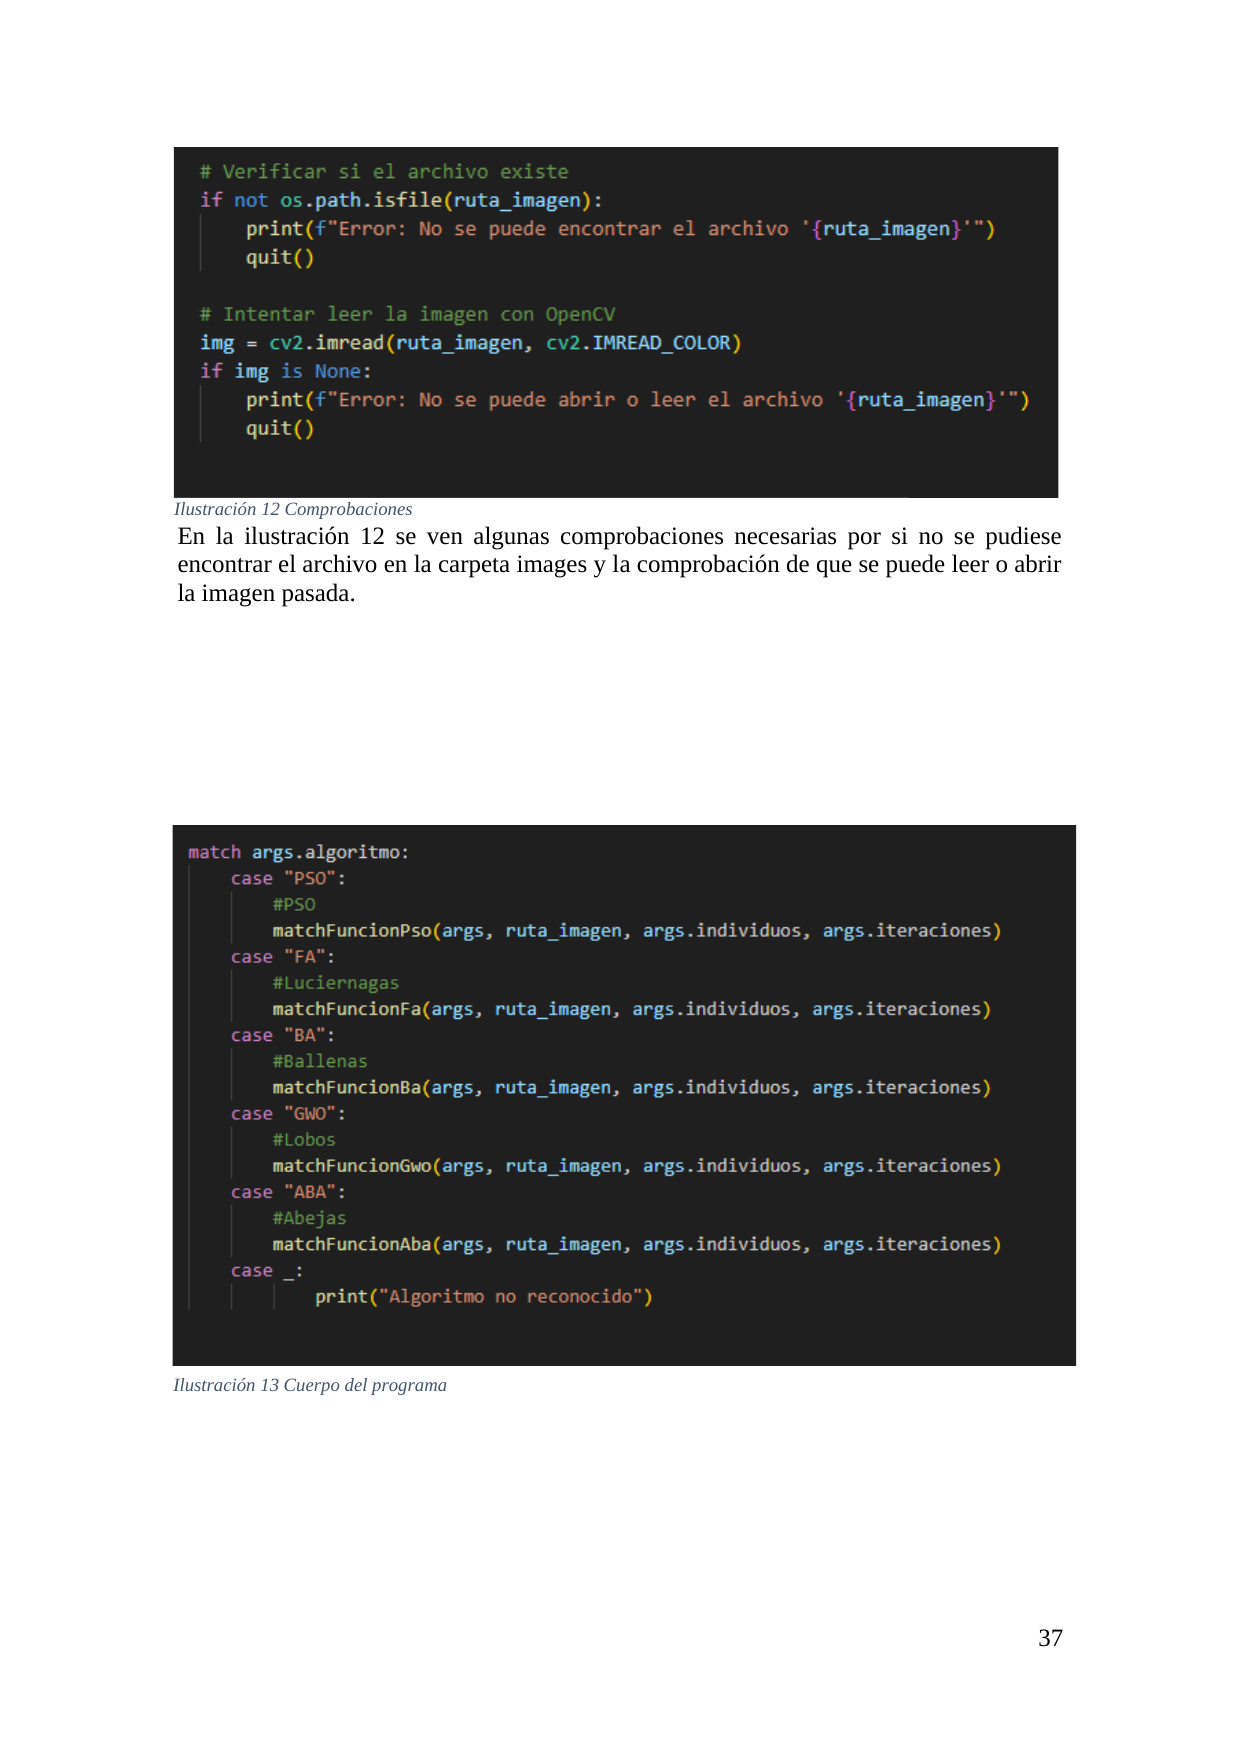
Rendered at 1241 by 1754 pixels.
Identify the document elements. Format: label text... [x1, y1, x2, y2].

picture [173, 147, 1059, 498]
picture [172, 825, 1077, 1366]
